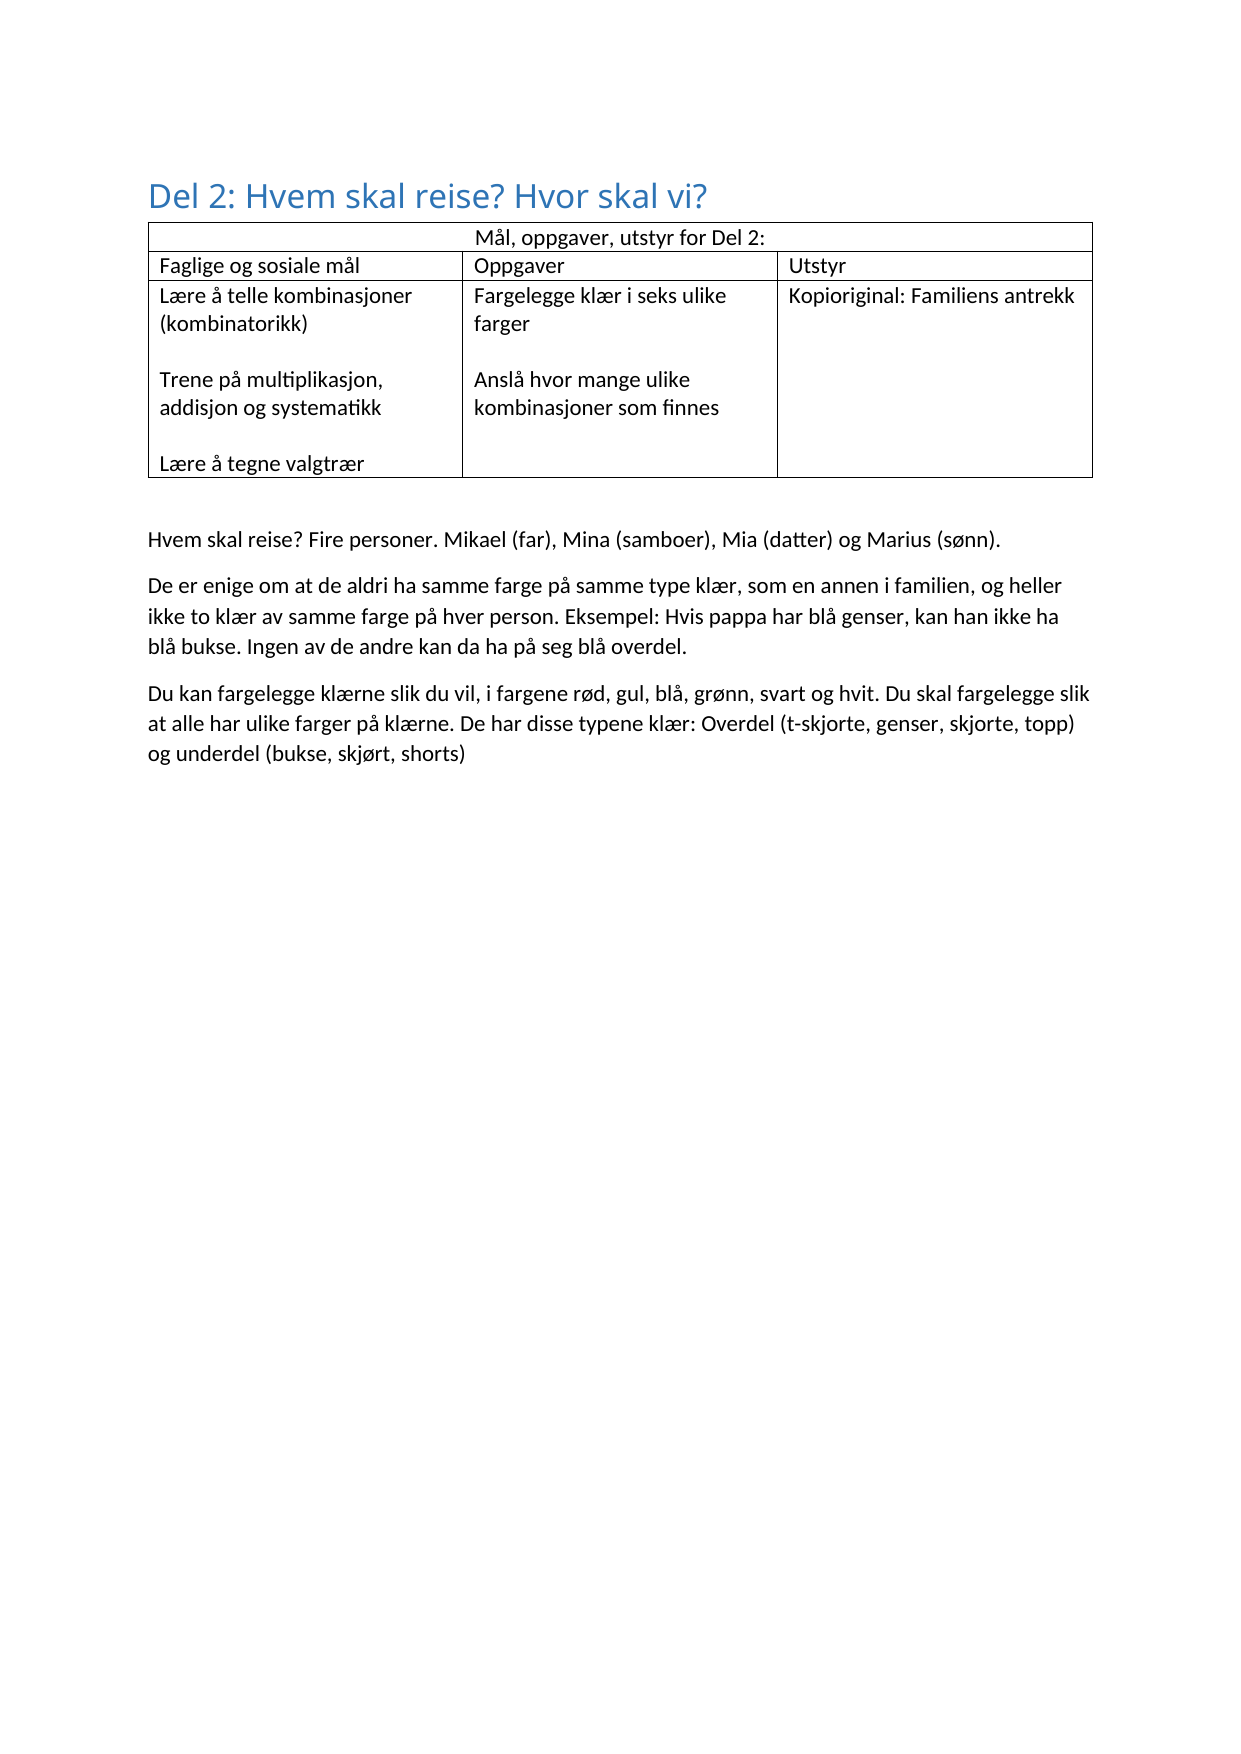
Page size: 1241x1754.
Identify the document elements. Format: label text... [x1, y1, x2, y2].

subtitle Del 2: Hvem skal reise? Hvor skal vi? [148, 173, 1093, 218]
table_cell Fargelegge klær i seks ulike farger Anslå hvor mange ulike kombinasjoner som finnes [463, 281, 777, 477]
table_header Mål, oppgaver, utstyr for Del 2: [149, 223, 1092, 251]
table_cell Lære å telle kombinasjoner (kombinatorikk) Trene på multiplikasjon, addisjon og systematikk Lære å tegne valgtrær [149, 281, 462, 477]
table_cell Oppgaver [463, 252, 777, 280]
table_cell Faglige og sosiale mål [149, 252, 462, 280]
text Hvem skal reise? Fire personer. Mikael (far), Mina (samboer), Mia (datter) og Marius (sønn). [148, 525, 1093, 553]
text Du kan fargelegge klærne slik du vil, i fargene rød, gul, blå, grønn, svart og hvit. Du skal fargelegge slik at alle har ulike farger på klærne. De har disse typene klær: Overdel (t-skjorte, genser, skjorte, topp) og underdel (bukse, skjørt, shorts) [148, 679, 1093, 767]
text De er enige om at de aldri ha samme farge på samme type klær, som en annen i familien, og heller ikke to klær av samme farge på hver person. Eksempel: Hvis pappa har blå genser, kan han ikke ha blå bukse. Ingen av de andre kan da ha på seg blå overdel. [148, 572, 1093, 660]
table_cell Utstyr [778, 252, 1092, 280]
table_cell Kopioriginal: Familiens antrekk [778, 281, 1092, 477]
